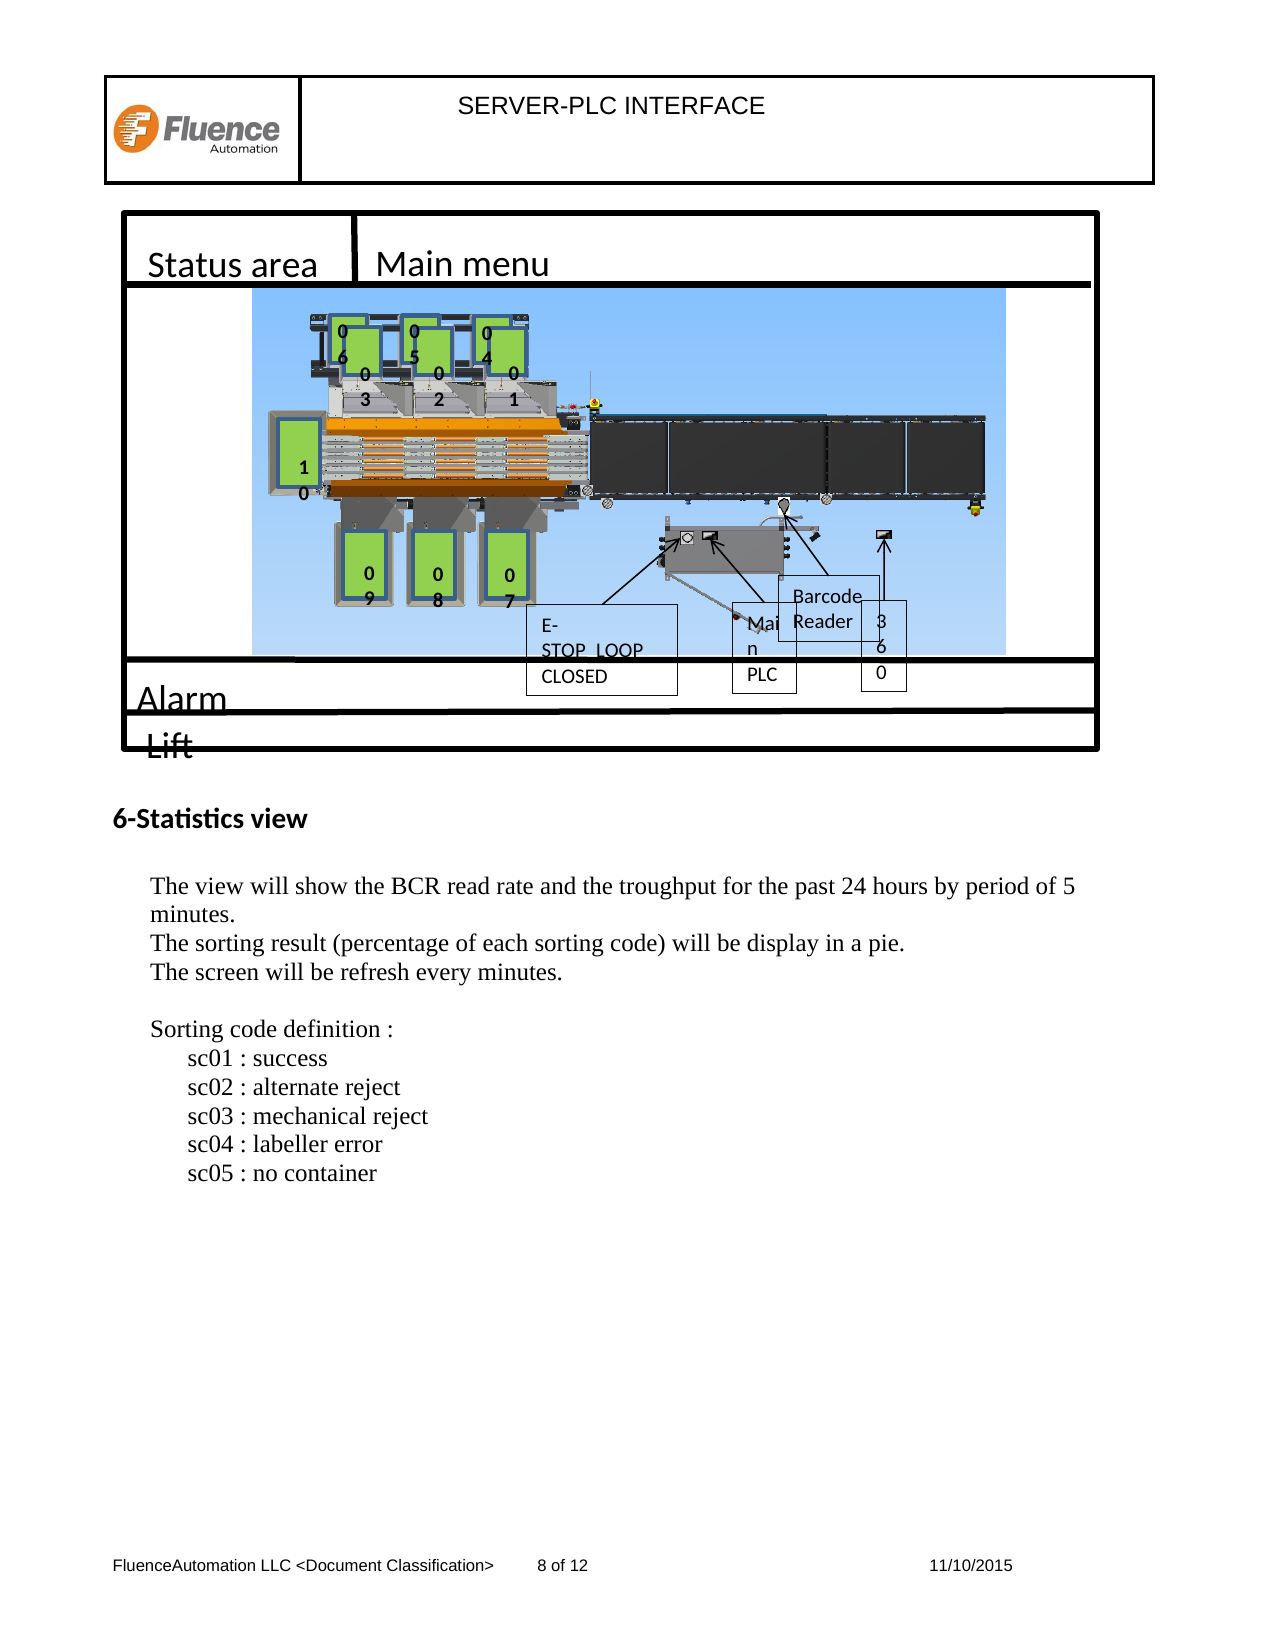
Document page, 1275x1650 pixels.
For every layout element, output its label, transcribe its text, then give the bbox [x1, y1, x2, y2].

text Sorting code definition : [150, 1014, 1162, 1043]
picture [527, 605, 677, 655]
picture [779, 603, 796, 641]
picture [607, 645, 615, 655]
picture [880, 616, 884, 627]
picture [750, 646, 755, 655]
picture [779, 576, 879, 641]
text sc02 : alternate reject [150, 1072, 1162, 1101]
text sc05 : no container [150, 1158, 1162, 1187]
picture [621, 645, 629, 655]
text The view will show the BCR read rate and the troughput for the past 24 hours by period of 5 minutes. [150, 871, 1162, 928]
subtitle 6-Statistics view [112, 800, 1162, 836]
text sc03 : mechanical reject [150, 1101, 1162, 1129]
picture [862, 601, 906, 655]
picture [252, 288, 1006, 655]
text sc04 : labeller error [150, 1129, 1162, 1158]
picture [862, 601, 879, 641]
picture [733, 603, 796, 655]
text The screen will be refresh every minutes. [150, 957, 1162, 986]
picture [564, 645, 572, 655]
picture [797, 642, 861, 655]
text The sorting result (percentage of each sorting code) will be display in a pie. [150, 928, 1162, 957]
text sc01 : success [150, 1043, 1162, 1072]
